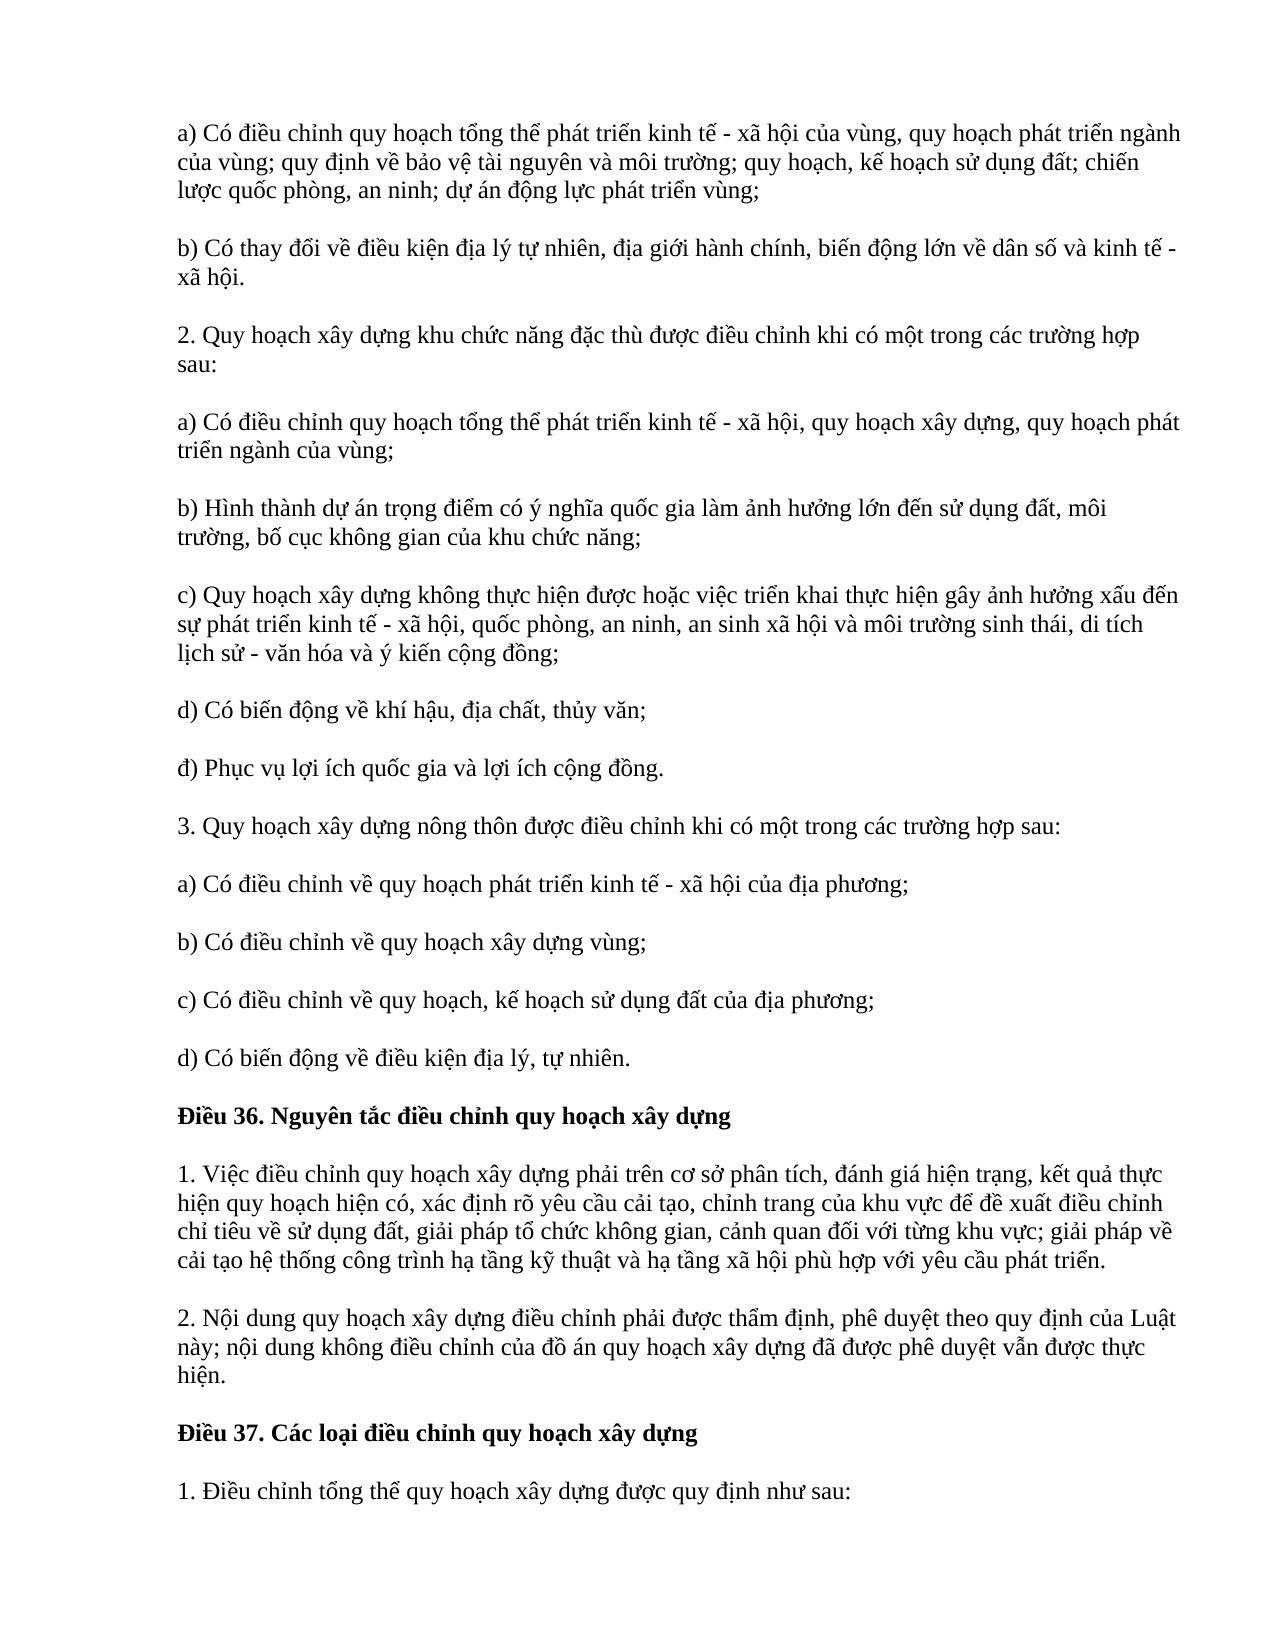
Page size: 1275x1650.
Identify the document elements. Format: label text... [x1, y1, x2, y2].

text Điều 37. Các loại điều chỉnh quy hoạch xây dựng [177, 1418, 1186, 1447]
text a) Có điều chỉnh quy hoạch tổng thể phát triển kinh tế - xã hội, quy hoạch xây dựng, quy hoạch phát triển ngành của vùng; [177, 407, 1186, 464]
text 3. Quy hoạch xây dựng nông thôn được điều chỉnh khi có một trong các trường hợp sau: [177, 811, 1186, 840]
text a) Có điều chỉnh về quy hoạch phát triển kinh tế - xã hội của địa phương; [177, 869, 1186, 898]
text đ) Phục vụ lợi ích quốc gia và lợi ích cộng đồng. [177, 753, 1186, 782]
text d) Có biến động về điều kiện địa lý, tự nhiên. [177, 1043, 1186, 1072]
text 2. Nội dung quy hoạch xây dựng điều chỉnh phải được thẩm định, phê duyệt theo quy định của Luật này; nội dung không điều chỉnh của đồ án quy hoạch xây dựng đã được phê duyệt vẫn được thực hiện. [177, 1303, 1186, 1389]
text 1. Điều chỉnh tổng thể quy hoạch xây dựng được quy định như sau: [177, 1476, 1186, 1505]
text 2. Quy hoạch xây dựng khu chức năng đặc thù được điều chỉnh khi có một trong các trường hợp sau: [177, 320, 1186, 378]
text c) Quy hoạch xây dựng không thực hiện được hoặc việc triển khai thực hiện gây ảnh hưởng xấu đến sự phát triển kinh tế - xã hội, quốc phòng, an ninh, an sinh xã hội và môi trường sinh thái, di tích lịch sử - văn hóa và ý kiến cộng đồng; [177, 580, 1186, 666]
text 1. Việc điều chỉnh quy hoạch xây dựng phải trên cơ sở phân tích, đánh giá hiện trạng, kết quả thực hiện quy hoạch hiện có, xác định rõ yêu cầu cải tạo, chỉnh trang của khu vực để đề xuất điều chỉnh chỉ tiêu về sử dụng đất, giải pháp tổ chức không gian, cảnh quan đối với từng khu vực; giải pháp về cải tạo hệ thống công trình hạ tầng kỹ thuật và hạ tầng xã hội phù hợp với yêu cầu phát triển. [177, 1159, 1186, 1274]
text b) Có điều chỉnh về quy hoạch xây dựng vùng; [177, 927, 1186, 956]
text Điều 36. Nguyên tắc điều chỉnh quy hoạch xây dựng [177, 1101, 1186, 1130]
text b) Có thay đổi về điều kiện địa lý tự nhiên, địa giới hành chính, biến động lớn về dân số và kinh tế - xã hội. [177, 233, 1186, 291]
text b) Hình thành dự án trọng điểm có ý nghĩa quốc gia làm ảnh hưởng lớn đến sử dụng đất, môi trường, bố cục không gian của khu chức năng; [177, 493, 1186, 551]
text a) Có điều chỉnh quy hoạch tổng thể phát triển kinh tế - xã hội của vùng, quy hoạch phát triển ngành của vùng; quy định về bảo vệ tài nguyên và môi trường; quy hoạch, kế hoạch sử dụng đất; chiến lược quốc phòng, an ninh; dự án động lực phát triển vùng; [177, 118, 1186, 204]
text c) Có điều chỉnh về quy hoạch, kế hoạch sử dụng đất của địa phương; [177, 985, 1186, 1014]
text d) Có biến động về khí hậu, địa chất, thủy văn; [177, 696, 1186, 724]
